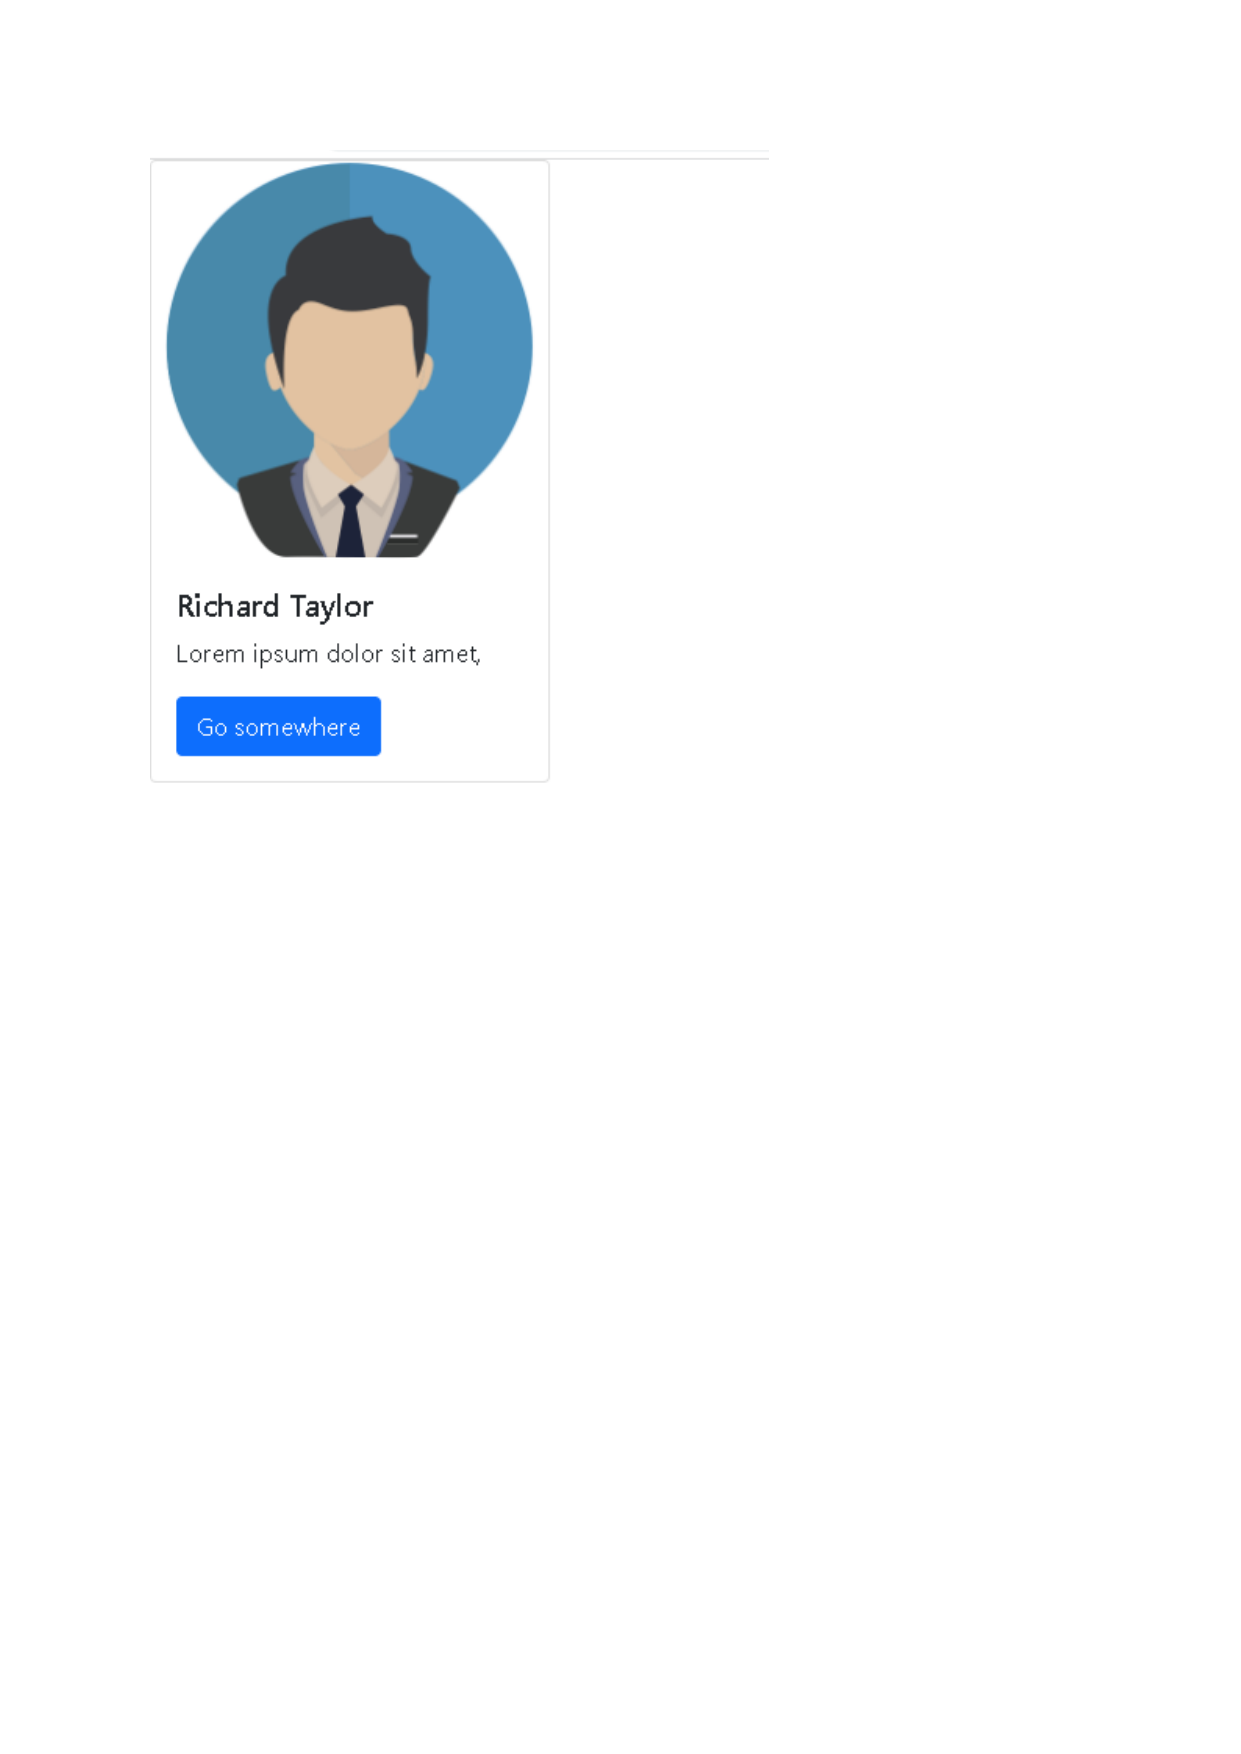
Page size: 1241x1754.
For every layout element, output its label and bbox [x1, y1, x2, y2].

picture [150, 150, 769, 880]
